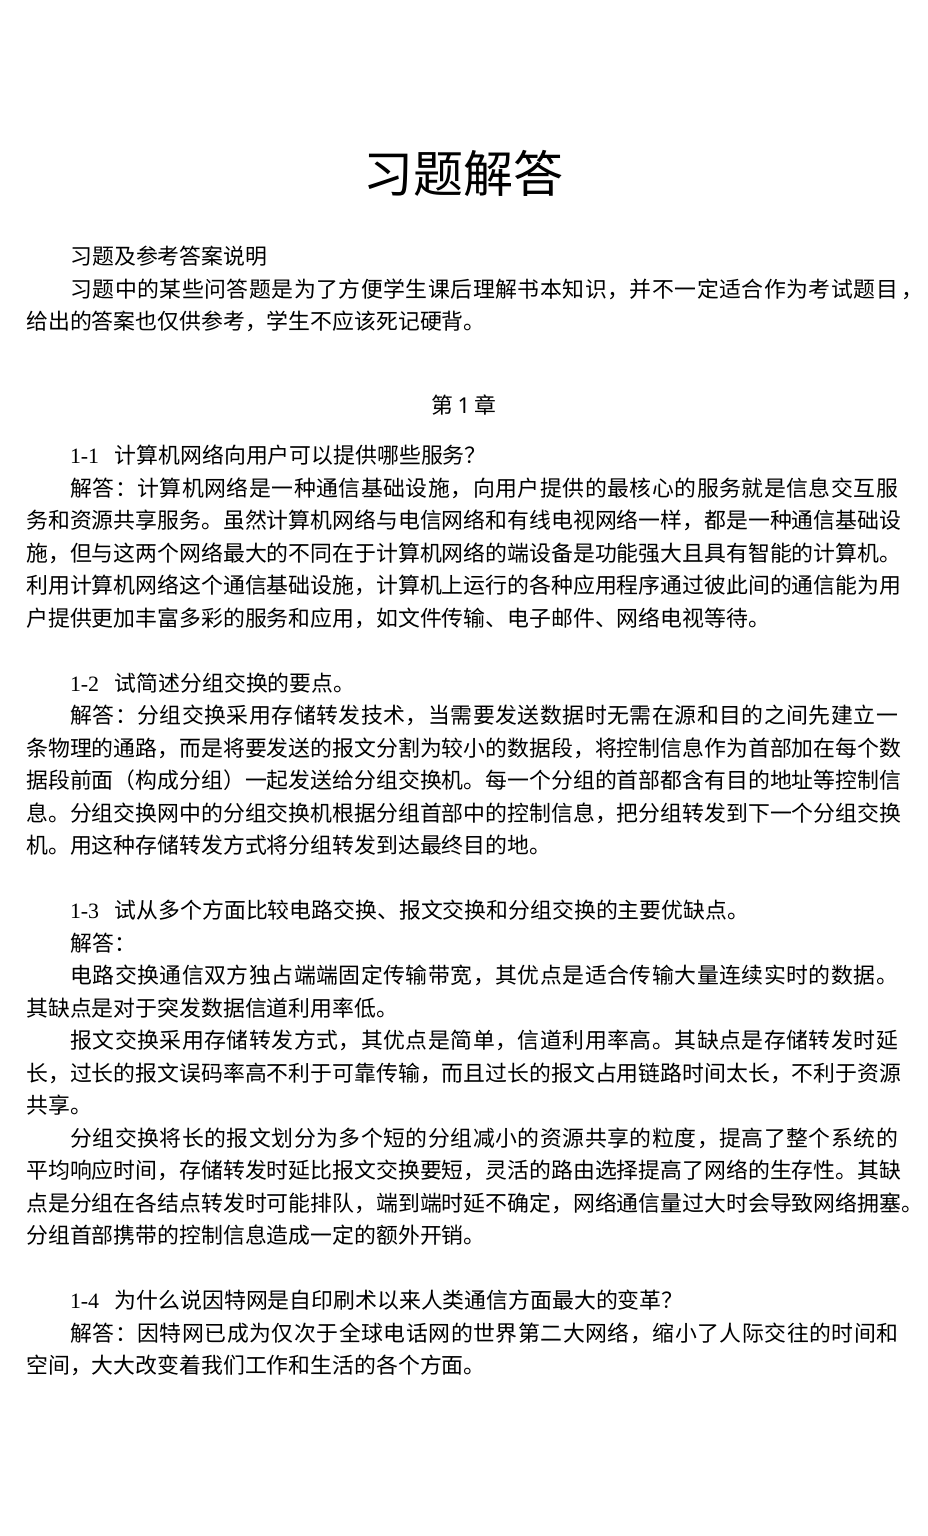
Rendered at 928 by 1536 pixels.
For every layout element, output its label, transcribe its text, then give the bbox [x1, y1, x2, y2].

list 试简述分组交换的要点。 [26, 666, 901, 698]
text 分组交换将长的报文划分为多个短的分组减小的资源共享的粒度，提高了整个系统的平均响应时间，存储转发时延比报文交换要短，灵活的路由选择提高了网络的生存性。其缺点是分组在各结点转发时可能排队，端到端时延不确定，网络通信量过大时会导致网络拥塞。分组首部携带的控制信息造成一定的额外开销。 [26, 1121, 901, 1251]
text 电路交换通信双方独占端端固定传输带宽，其优点是适合传输大量连续实时的数据。其缺点是对于突发数据信道利用率低。 [26, 958, 901, 1023]
text 习题及参考答案说明 [26, 239, 901, 271]
list 计算机网络向用户可以提供哪些服务？ [26, 438, 901, 471]
text 解答：计算机网络是一种通信基础设施，向用户提供的最核心的服务就是信息交互服务和资源共享服务。虽然计算机网络与电信网络和有线电视网络一样，都是一种通信基础设施，但与这两个网络最大的不同在于计算机网络的端设备是功能强大且具有智能的计算机。利用计算机网络这个通信基础设施，计算机上运行的各种应用程序通过彼此间的通信能为用户提供更加丰富多彩的服务和应用，如文件传输、电子邮件、网络电视等待。 [26, 471, 901, 633]
text 解答：分组交换采用存储转发技术，当需要发送数据时无需在源和目的之间先建立一条物理的通路，而是将要发送的报文分割为较小的数据段，将控制信息作为首部加在每个数据段前面（构成分组）一起发送给分组交换机。每一个分组的首部都含有目的地址等控制信息。分组交换网中的分组交换机根据分组首部中的控制信息，把分组转发到下一个分组交换机。用这种存储转发方式将分组转发到达最终目的地。 [26, 698, 901, 861]
text 解答：因特网已成为仅次于全球电话网的世界第二大网络，缩小了人际交往的时间和空间，大大改变着我们工作和生活的各个方面。 [26, 1316, 901, 1381]
subtitle 习题解答 [67, 134, 860, 206]
subtitle 第1章 [26, 388, 901, 419]
text 解答： [26, 926, 901, 958]
text 报文交换采用存储转发方式，其优点是简单，信道利用率高。其缺点是存储转发时延长，过长的报文误码率高不利于可靠传输，而且过长的报文占用链路时间太长，不利于资源共享。 [26, 1023, 901, 1121]
list 为什么说因特网是自印刷术以来人类通信方面最大的变革？ [26, 1283, 901, 1316]
text 习题中的某些问答题是为了方便学生课后理解书本知识，并不一定适合作为考试题目，给出的答案也仅供参考，学生不应该死记硬背。 [26, 271, 901, 336]
list 试从多个方面比较电路交换、报文交换和分组交换的主要优缺点。 [26, 893, 901, 926]
